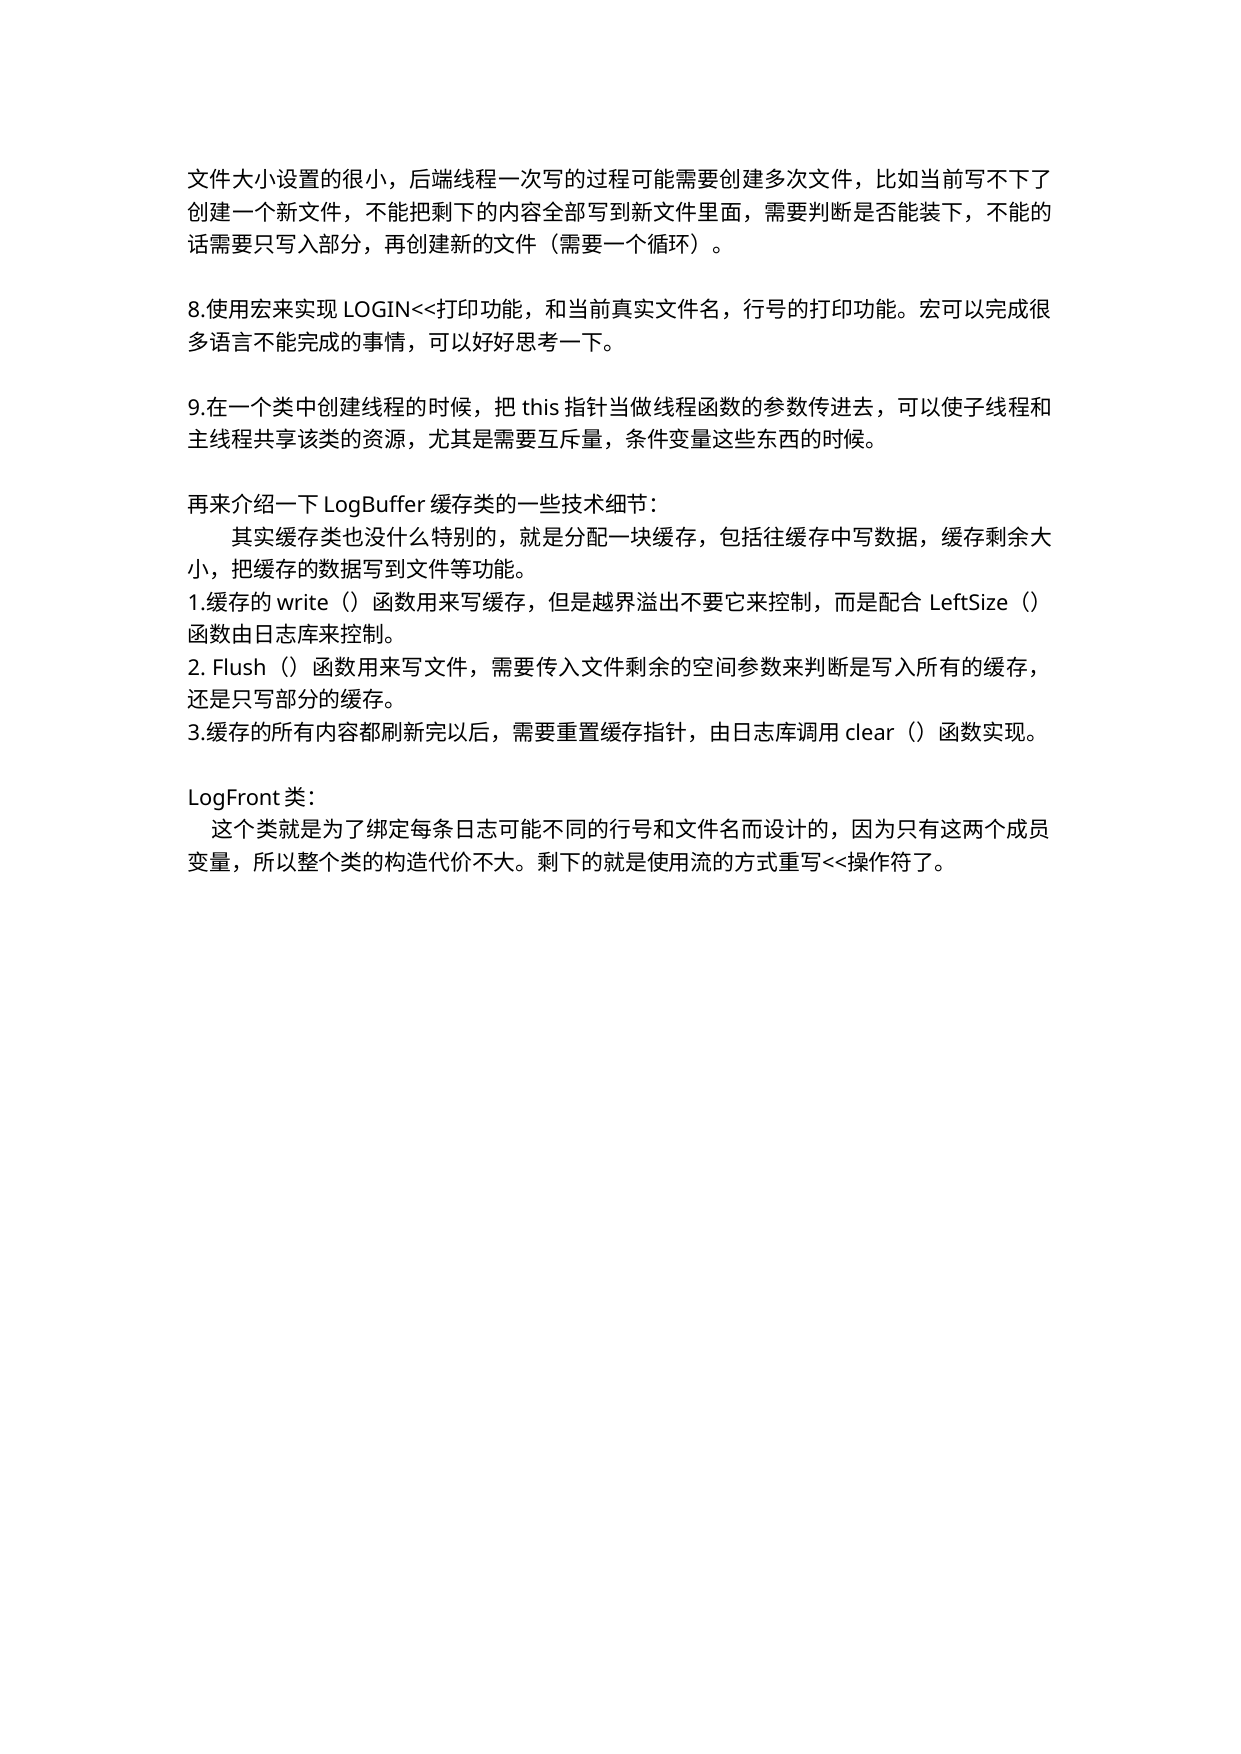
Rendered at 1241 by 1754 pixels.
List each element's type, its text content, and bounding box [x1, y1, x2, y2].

text 8.使用宏来实现LOGIN<<打印功能，和当前真实文件名，行号的打印功能。宏可以完成很多语言不能完成的事情，可以好好思考一下。 [187, 292, 1053, 357]
text 1.缓存的write（）函数用来写缓存，但是越界溢出不要它来控制，而是配合LeftSize（）函数由日志库来控制。 [187, 584, 1053, 649]
text 其实缓存类也没什么特别的，就是分配一块缓存，包括往缓存中写数据，缓存剩余大小，把缓存的数据写到文件等功能。 [187, 519, 1053, 584]
text 文件大小设置的很小，后端线程一次写的过程可能需要创建多次文件，比如当前写不下了，创建一个新文件，不能把剩下的内容全部写到新文件里面，需要判断是否能装下，不能的话需要只写入部分，再创建新的文件（需要一个循环）。 [187, 162, 1053, 259]
text 3.缓存的所有内容都刷新完以后，需要重置缓存指针，由日志库调用clear（）函数实现。 [187, 714, 1053, 747]
text LogFront类： [187, 779, 1053, 812]
text 这个类就是为了绑定每条日志可能不同的行号和文件名而设计的，因为只有这两个成员变量，所以整个类的构造代价不大。剩下的就是使用流的方式重写<<操作符了。 [187, 812, 1053, 877]
text 9.在一个类中创建线程的时候，把this指针当做线程函数的参数传进去，可以使子线程和主线程共享该类的资源，尤其是需要互斥量，条件变量这些东西的时候。 [187, 389, 1053, 454]
text 再来介绍一下LogBuffer缓存类的一些技术细节： [187, 487, 1053, 519]
text 2. Flush（）函数用来写文件，需要传入文件剩余的空间参数来判断是写入所有的缓存，还是只写部分的缓存。 [187, 649, 1053, 714]
